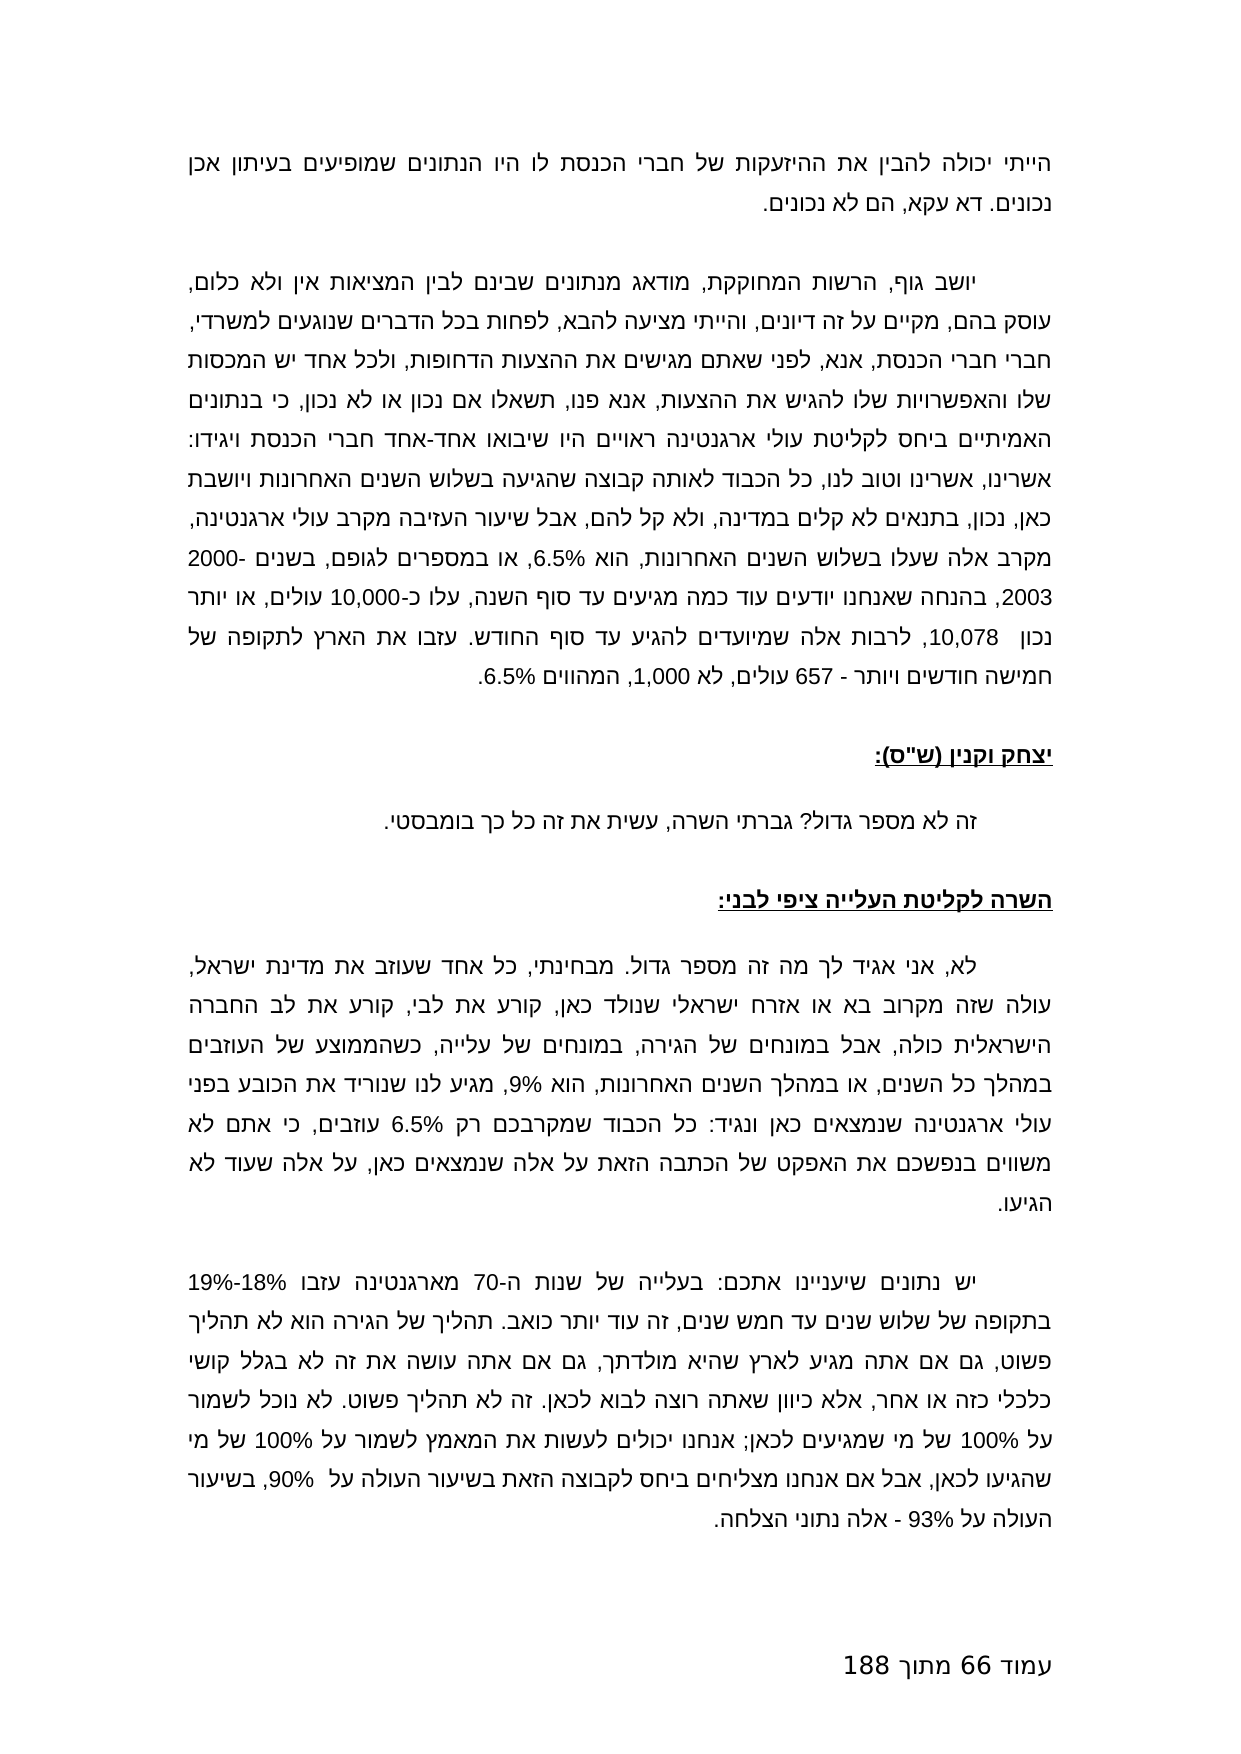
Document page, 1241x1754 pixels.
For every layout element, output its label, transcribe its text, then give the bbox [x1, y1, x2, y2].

text יצחק וקנין (ש"ס): [187, 742, 1053, 768]
text השרה לקליטת העלייה ציפי לבני: [187, 887, 1053, 913]
text זה לא מספר גדול? גברתי השרה, עשית את זה כל כך בומבסטי. [187, 808, 1053, 834]
text יש נתונים שיעניינו אתכם: בעלייה של שנות ה-70 מארגנטינה עזבו 18%-19% בתקופה של שלוש שנים עד חמש שנים, זה עוד יותר כואב. תהליך של הגירה הוא לא תהליך פשוט, גם אם אתה מגיע לארץ שהיא מולדתך, גם אם אתה עושה את זה לא בגלל קושי כלכלי כזה או אחר, אלא כיוון שאתה רוצה לבוא לכאן. זה לא תהליך פשוט. לא נוכל לשמור על 100% של מי שמגיעים לכאן; אנחנו יכולים לעשות את המאמץ לשמור על 100% של מי שהגיעו לכאן, אבל אם אנחנו מצליחים ביחס לקבוצה הזאת בשיעור העולה על 90%, בשיעור העולה על 93% - אלה נתוני הצלחה. [187, 1269, 1053, 1532]
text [187, 150, 1053, 216]
text לא, אני אגיד לך מה זה מספר גדול. מבחינתי, כל אחד שעוזב את מדינת ישראל, עולה שזה מקרוב בא או אזרח ישראלי שנולד כאן, קורע את לבי, קורע את לב החברה הישראלית כולה, אבל במונחים של הגירה, במונחים של עלייה, כשהממוצע של העוזבים במהלך כל השנים, או במהלך השנים האחרונות, הוא 9%, מגיע לנו שנוריד את הכובע בפני עולי ארגנטינה שנמצאים כאן ונגיד: כל הכבוד שמקרבכם רק 6.5% עוזבים, כי אתם לא משווים בנפשכם את האפקט של הכתבה הזאת על אלה שנמצאים כאן, על אלה שעוד לא הגיעו. [187, 953, 1053, 1216]
text יושב גוף, הרשות המחוקקת, מודאג מנתונים שבינם לבין המציאות אין ולא כלום, עוסק בהם, מקיים על זה דיונים, והייתי מציעה להבא, לפחות בכל הדברים שנוגעים למשרדי, חברי חברי הכנסת, אנא, לפני שאתם מגישים את ההצעות הדחופות, ולכל אחד יש המכסות שלו והאפשרויות שלו להגיש את ההצעות, אנא פנו, תשאלו אם נכון או לא נכון, כי בנתונים האמיתיים ביחס לקליטת עולי ארגנטינה ראויים היו שיבואו אחד-אחד חברי הכנסת ויגידו: אשרינו, אשרינו וטוב לנו, כל הכבוד לאותה קבוצה שהגיעה בשלוש השנים האחרונות ויושבת כאן, נכון, בתנאים לא קלים במדינה, ולא קל להם, אבל שיעור העזיבה מקרב עולי ארגנטינה, מקרב אלה שעלו בשלוש השנים האחרונות, הוא 6.5%, או במספרים לגופם, בשנים 2000-2003, בהנחה שאנחנו יודעים עוד כמה מגיעים עד סוף השנה, עלו כ-10,000 עולים, או יותר נכון 10,078, לרבות אלה שמיועדים להגיע עד סוף החודש. עזבו את הארץ לתקופה של חמישה חודשים ויותר - 657 עולים, לא 1,000, המהווים 6.5%. [187, 268, 1053, 689]
